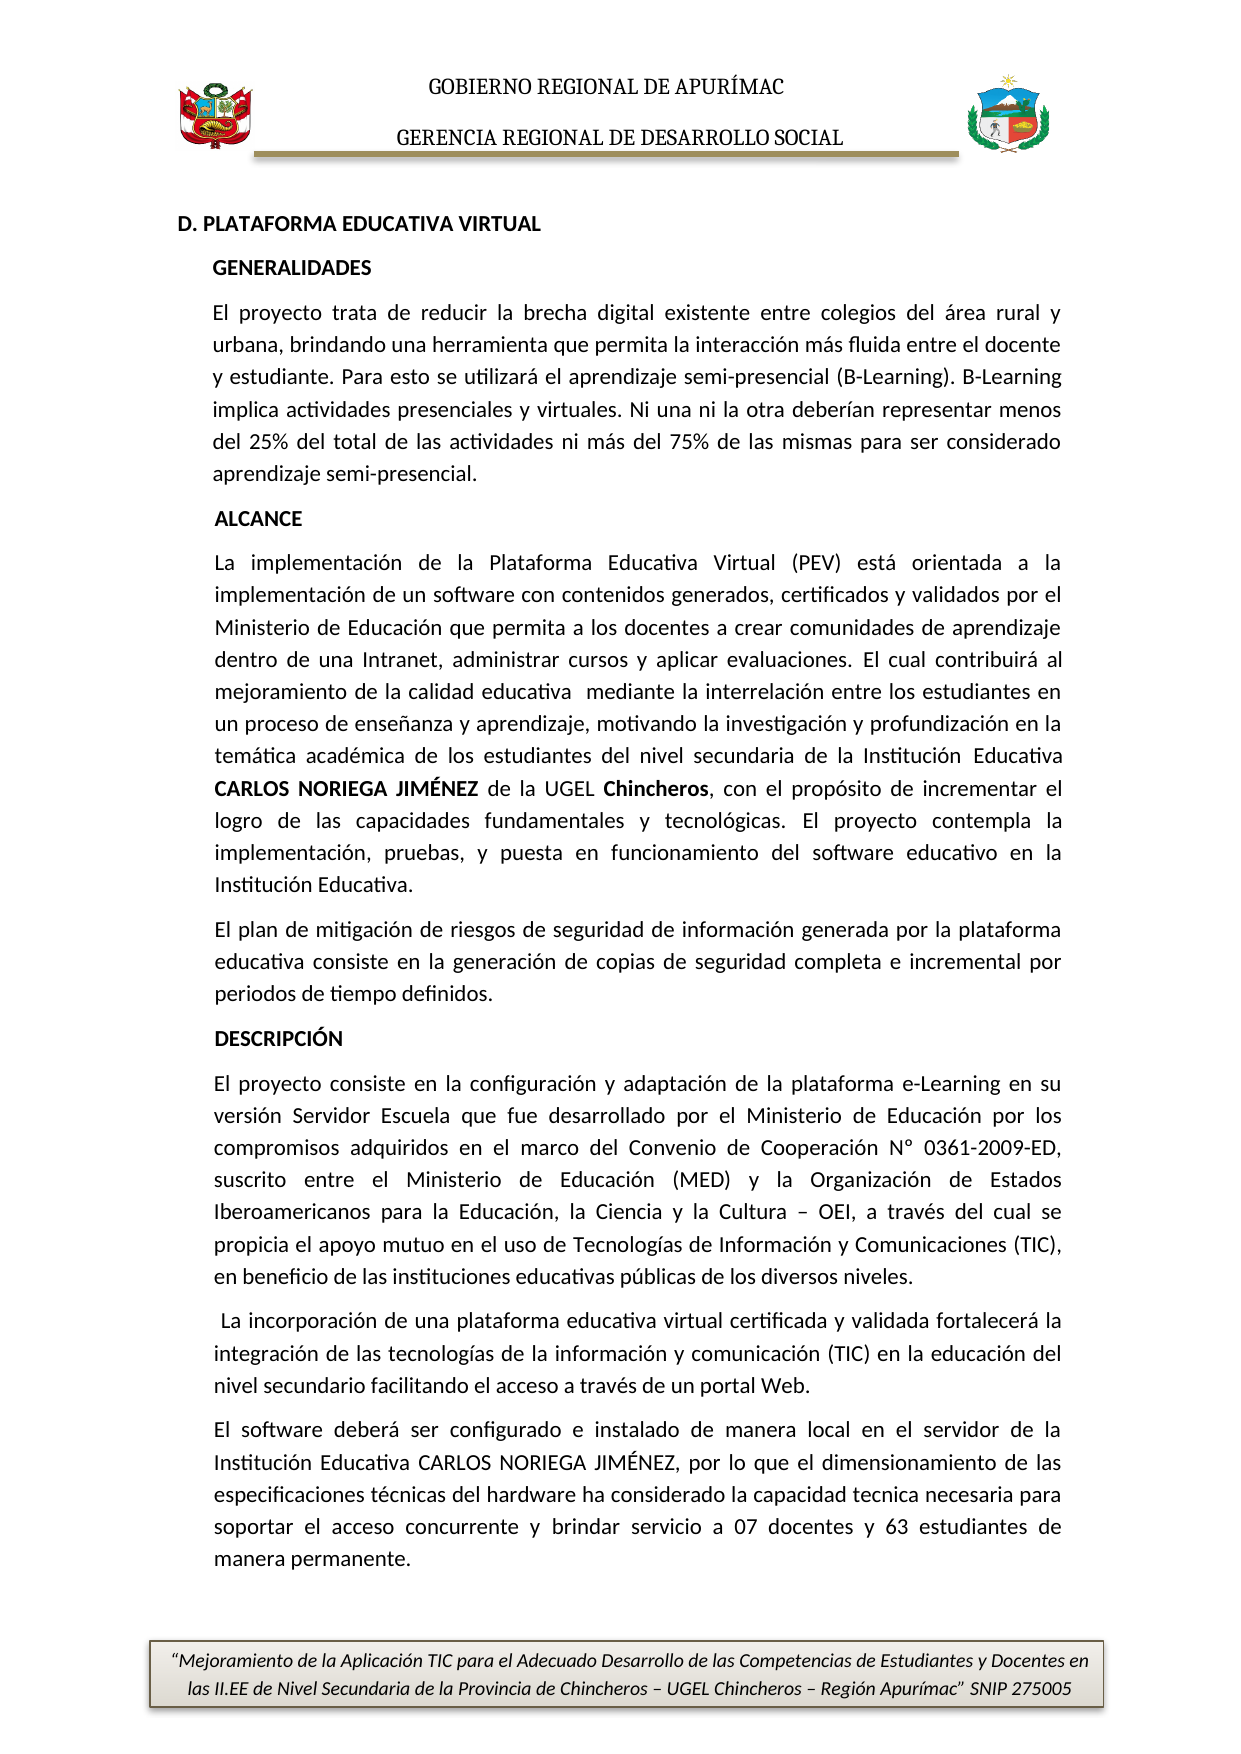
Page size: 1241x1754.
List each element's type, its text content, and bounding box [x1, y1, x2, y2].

subtitle DESCRIPCIÓN [214, 1024, 1063, 1052]
text GENERALIDADES [177, 253, 1063, 281]
text El software deberá ser configurado e instalado de manera local en el servidor de la Institución Educativa CARLOS NORIEGA JIMÉNEZ, por lo que el dimensionamiento de las especificaciones técnicas del hardware ha considerado la capacidad tecnica necesaria para soportar el acceso concurrente y brindar servicio a 07 docentes y 63 estudiantes de manera permanente. [214, 1416, 1063, 1572]
picture [174, 81, 256, 151]
picture [967, 73, 1050, 153]
subtitle D. PLATAFORMA EDUCATIVA VIRTUAL [177, 209, 1063, 237]
subtitle La implementación de la Plataforma Educativa Virtual (PEV) está orientada a la implementación de un software con contenidos generados, certificados y validados por el Ministerio de Educación que permita a los docentes a crear comunidades de aprendizaje dentro de una Intranet, administrar cursos y aplicar evaluaciones. El cual contribuirá al mejoramiento de la calidad educativa mediante la interrelación entre los estudiantes en un proceso de enseñanza y aprendizaje, motivando la investigación y profundización en la temática académica de los estudiantes del nivel secundaria de la Institución Educativa CARLOS NORIEGA JIMÉNEZ de la UGEL Chincheros, con el propósito de incrementar el logro de las capacidades fundamentales y tecnológicas. El proyecto contempla la implementación, pruebas, y puesta en funcionamiento del software educativo en la Institución Educativa. [214, 548, 1063, 898]
text La incorporación de una plataforma educativa virtual certificada y validada fortalecerá la integración de las tecnologías de la información y comunicación (TIC) en la educación del nivel secundario facilitando el acceso a través de un portal Web. [214, 1307, 1063, 1399]
text El proyecto trata de reducir la brecha digital existente entre colegios del área rural y urbana, brindando una herramienta que permita la interacción más fluida entre el docente y estudiante. Para esto se utilizará el aprendizaje semi-presencial (B-Learning). B-Learning implica actividades presenciales y virtuales. Ni una ni la otra deberían representar menos del 25% del total de las actividades ni más del 75% de las mismas para ser considerado aprendizaje semi-presencial. [212, 298, 1063, 487]
subtitle El plan de mitigación de riesgos de seguridad de información generada por la plataforma educativa consiste en la generación de copias de seguridad completa e incremental por periodos de tiempo definidos. [214, 915, 1063, 1007]
text El proyecto consiste en la configuración y adaptación de la plataforma e-Learning en su versión Servidor Escuela que fue desarrollado por el Ministerio de Educación por los compromisos adquiridos en el marco del Convenio de Cooperación Nº 0361-2009-ED, suscrito entre el Ministerio de Educación (MED) y la Organización de Estados Iberoamericanos para la Educación, la Ciencia y la Cultura – OEI, a través del cual se propicia el apoyo mutuo en el uso de Tecnologías de Información y Comunicaciones (TIC), en beneficio de las instituciones educativas públicas de los diversos niveles. [214, 1069, 1063, 1290]
text ALCANCE [177, 504, 1063, 532]
